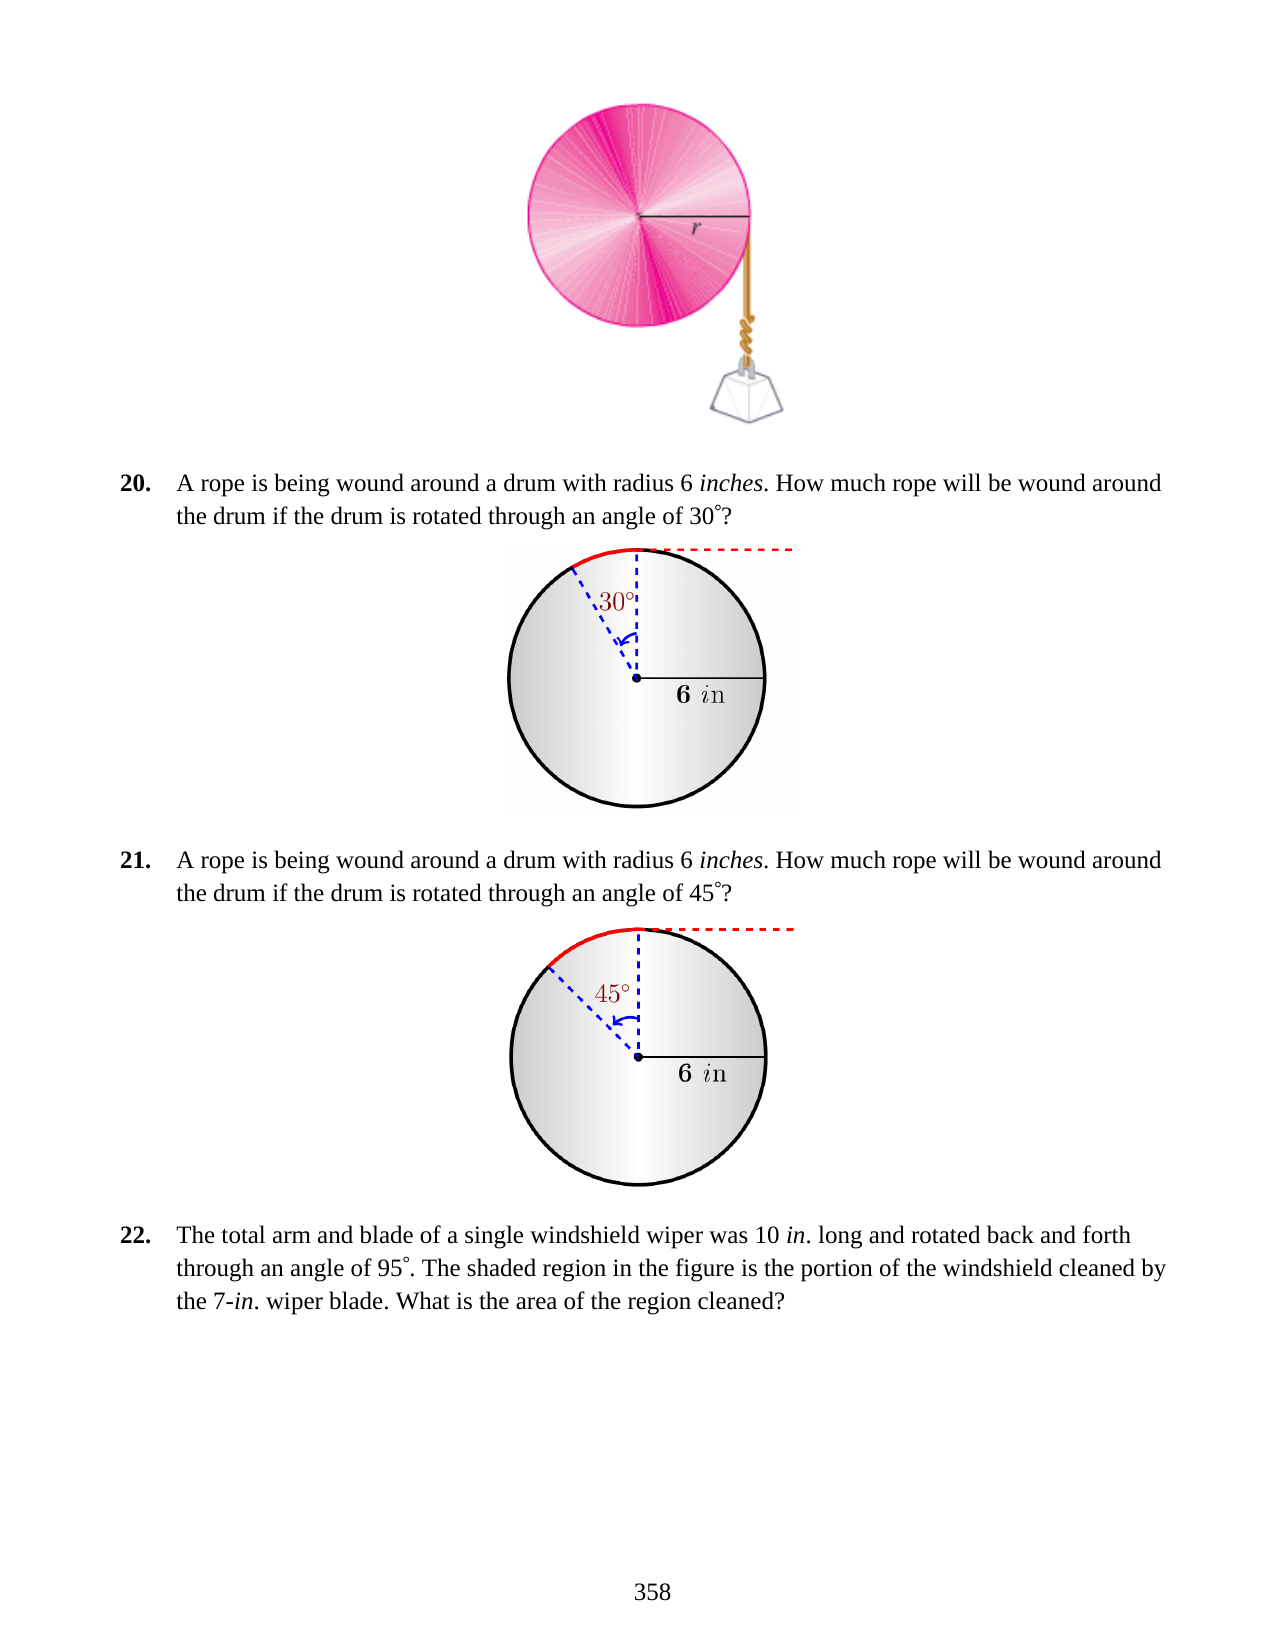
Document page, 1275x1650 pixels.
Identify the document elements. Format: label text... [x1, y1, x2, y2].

picture [513, 90, 792, 435]
picture [504, 923, 801, 1194]
picture [504, 542, 801, 813]
list The total arm and blade of a single windshield wiper was 10 in. long and rotated back and forth through an angle of 95. The shaded region in the figure is the portion of the windshield cleaned by the 7-in. wiper blade. What is the area of the region cleaned? [120, 1220, 1185, 1315]
list A rope is being wound around a drum with radius 6 inches. How much rope will be wound around the drum if the drum is rotated through an angle of 30? [120, 468, 1185, 530]
list A rope is being wound around a drum with radius 6 inches. How much rope will be wound around the drum if the drum is rotated through an angle of 45? [120, 845, 1185, 907]
